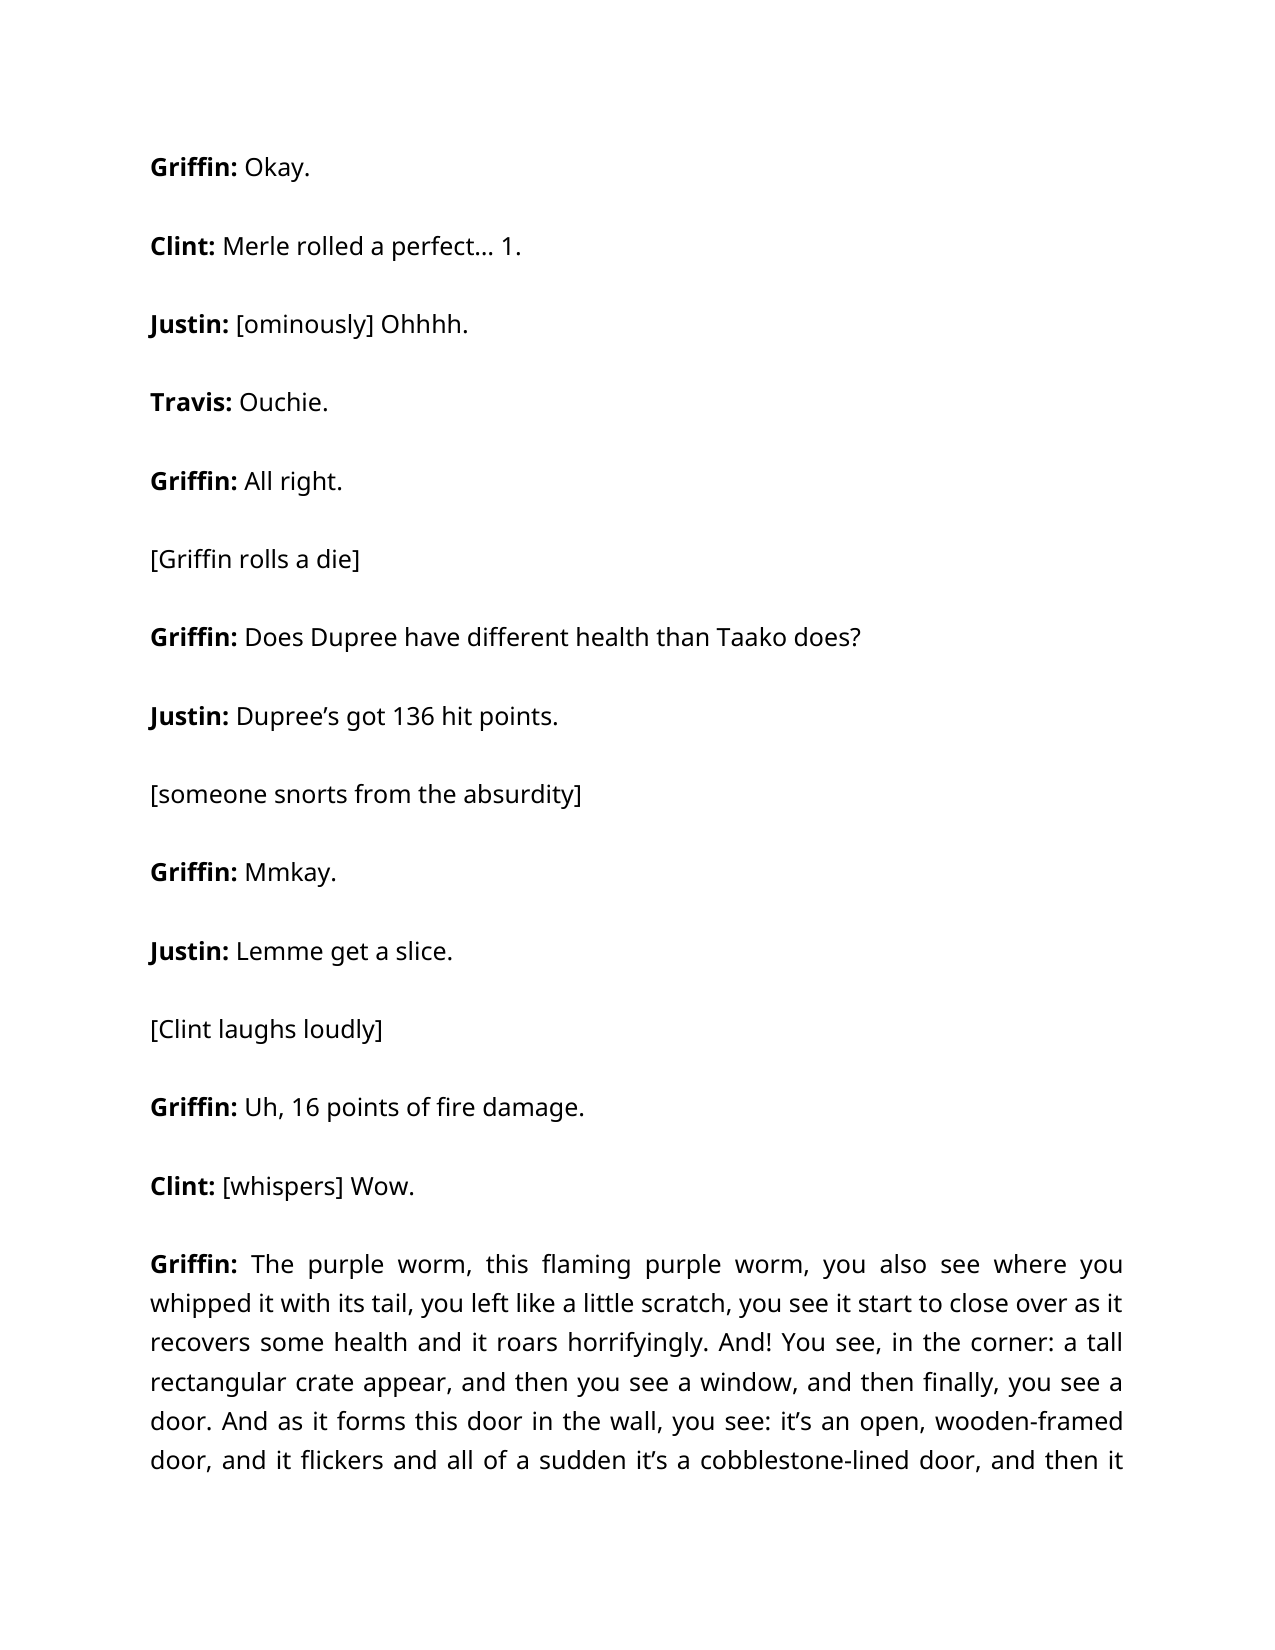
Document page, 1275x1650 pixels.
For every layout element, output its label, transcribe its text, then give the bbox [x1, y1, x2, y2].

text Griffin: Does Dupree have different health than Taako does? [150, 620, 1125, 654]
text Griffin: Uh, 16 points of fire damage. [150, 1090, 1125, 1124]
text [Griffin rolls a die] [150, 542, 1125, 576]
text Justin: Lemme get a slice. [150, 933, 1125, 967]
text [someone snorts from the absurdity] [150, 777, 1125, 811]
text [Clint laughs loudly] [150, 1012, 1125, 1046]
text Clint: [whispers] Wow. [150, 1168, 1125, 1202]
text Clint: Merle rolled a perfect… 1. [150, 228, 1125, 262]
text Griffin: Mmkay. [150, 855, 1125, 889]
text Travis: Ouchie. [150, 385, 1125, 419]
text Justin: [ominously] Ohhhh. [150, 307, 1125, 341]
text Justin: Dupree’s got 136 hit points. [150, 698, 1125, 732]
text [150, 1247, 1125, 1477]
text Griffin: All right. [150, 463, 1125, 497]
text Griffin: Okay. [150, 150, 1125, 184]
